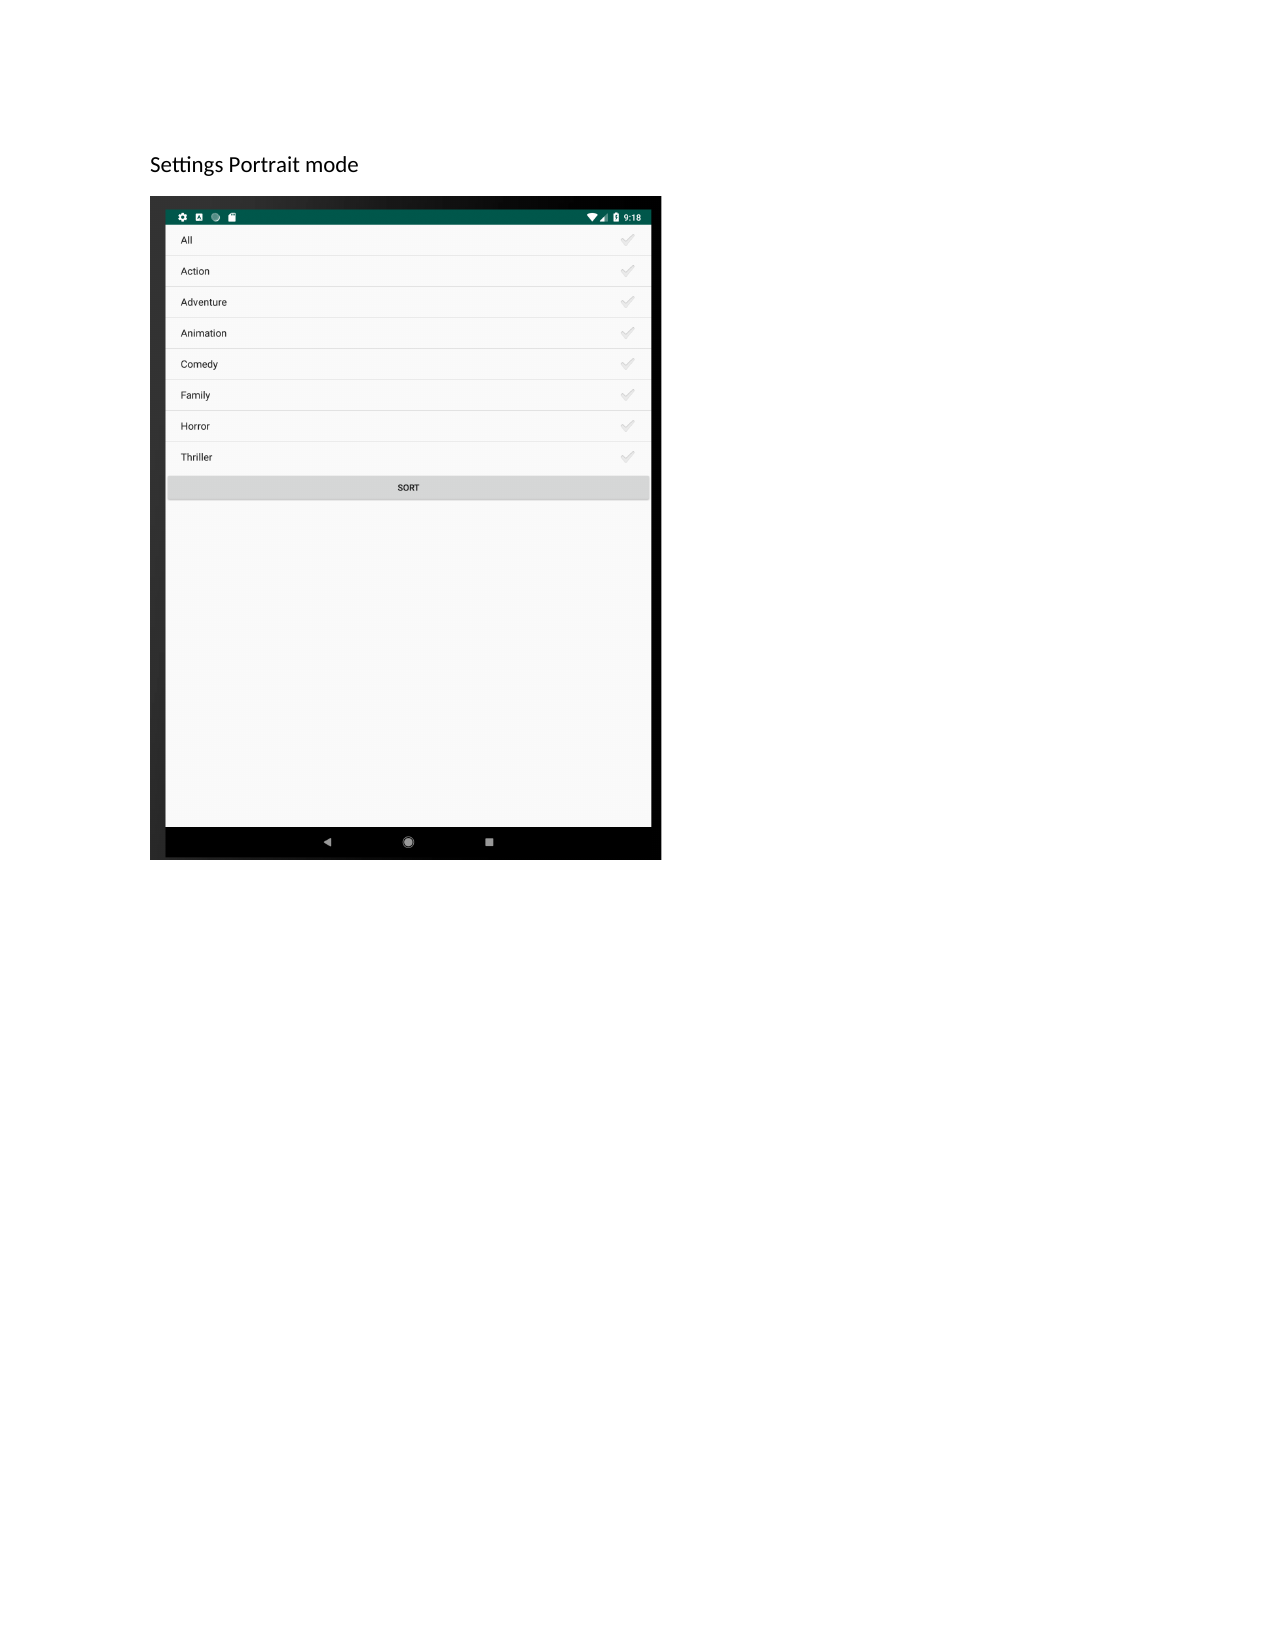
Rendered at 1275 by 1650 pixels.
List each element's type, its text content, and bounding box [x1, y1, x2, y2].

text Settings Portrait mode [150, 150, 1125, 178]
picture [150, 196, 662, 860]
